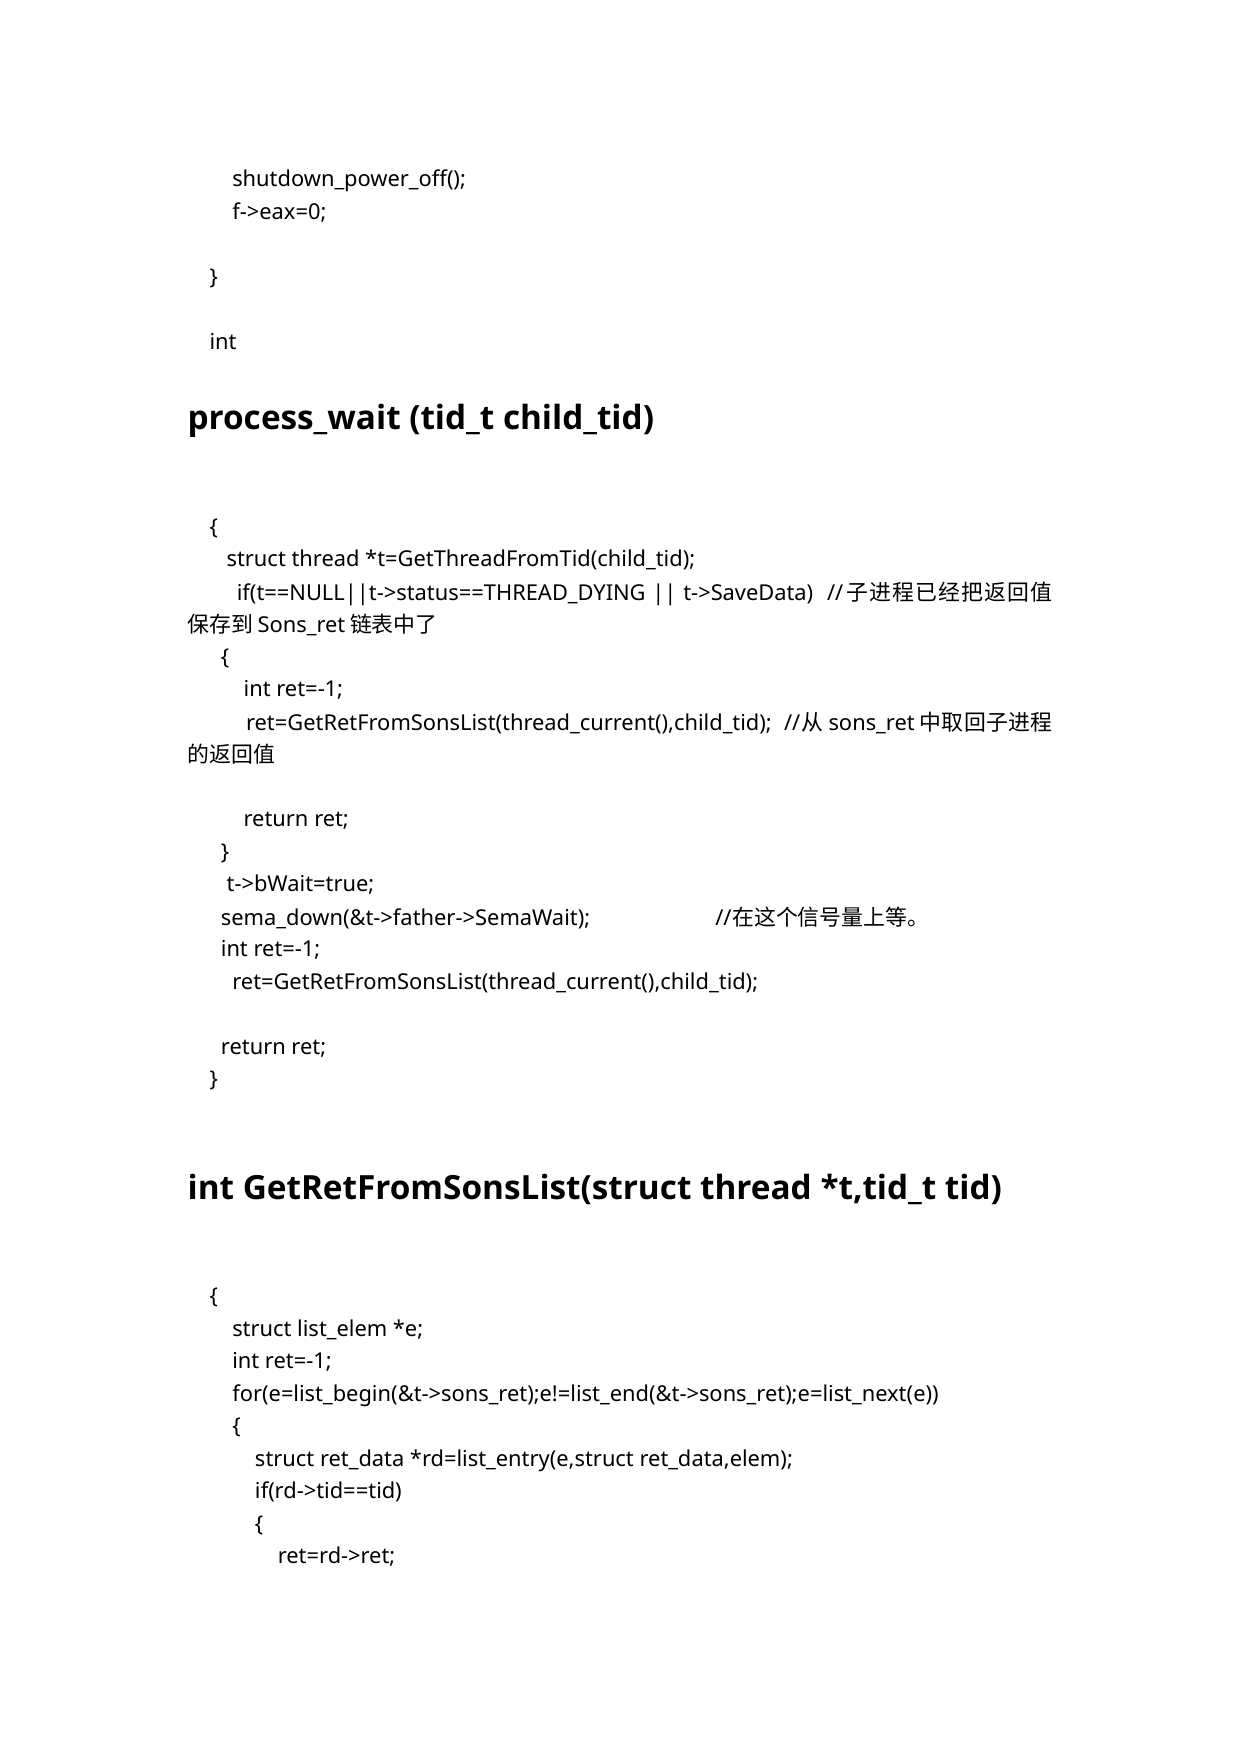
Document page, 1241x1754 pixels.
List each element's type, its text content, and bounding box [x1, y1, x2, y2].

text ret=rd->ret; [187, 1539, 1053, 1572]
text if(t==NULL||t->status==THREAD_DYING || t->SaveData) //子进程已经把返回值保存到Sons_ret链表中了 [187, 574, 1053, 639]
subtitle int GetRetFromSonsList(struct thread *t,tid_t tid) [187, 1154, 1053, 1219]
text int ret=-1; [187, 1344, 1053, 1377]
text if(rd->tid==tid) [187, 1474, 1053, 1507]
text ret=GetRetFromSonsList(thread_current(),child_tid); //从sons_ret中取回子进程的返回值 [187, 704, 1053, 769]
text return ret; [187, 802, 1053, 834]
text { [187, 1507, 1053, 1539]
text } [187, 259, 1053, 292]
text return ret; [187, 1029, 1053, 1062]
text struct list_elem *e; [187, 1312, 1053, 1344]
text } [187, 1062, 1053, 1094]
text { [187, 509, 1053, 542]
text int ret=-1; [187, 672, 1053, 704]
text ret=GetRetFromSonsList(thread_current(),child_tid); [187, 964, 1053, 997]
text shutdown_power_off(); [187, 162, 1053, 194]
text struct thread *t=GetThreadFromTid(child_tid); [187, 542, 1053, 574]
text int ret=-1; [187, 932, 1053, 964]
text { [187, 639, 1053, 672]
text for(e=list_begin(&t->sons_ret);e!=list_end(&t->sons_ret);e=list_next(e)) [187, 1377, 1053, 1409]
text int [187, 324, 1053, 357]
subtitle process_wait (tid_t child_tid) [187, 384, 1053, 449]
text t->bWait=true; [187, 867, 1053, 899]
text sema_down(&t->father->SemaWait); //在这个信号量上等。 [187, 899, 1053, 932]
text struct ret_data *rd=list_entry(e,struct ret_data,elem); [187, 1442, 1053, 1474]
text { [187, 1279, 1053, 1312]
text { [187, 1409, 1053, 1442]
text } [187, 834, 1053, 867]
text f->eax=0; [187, 194, 1053, 227]
